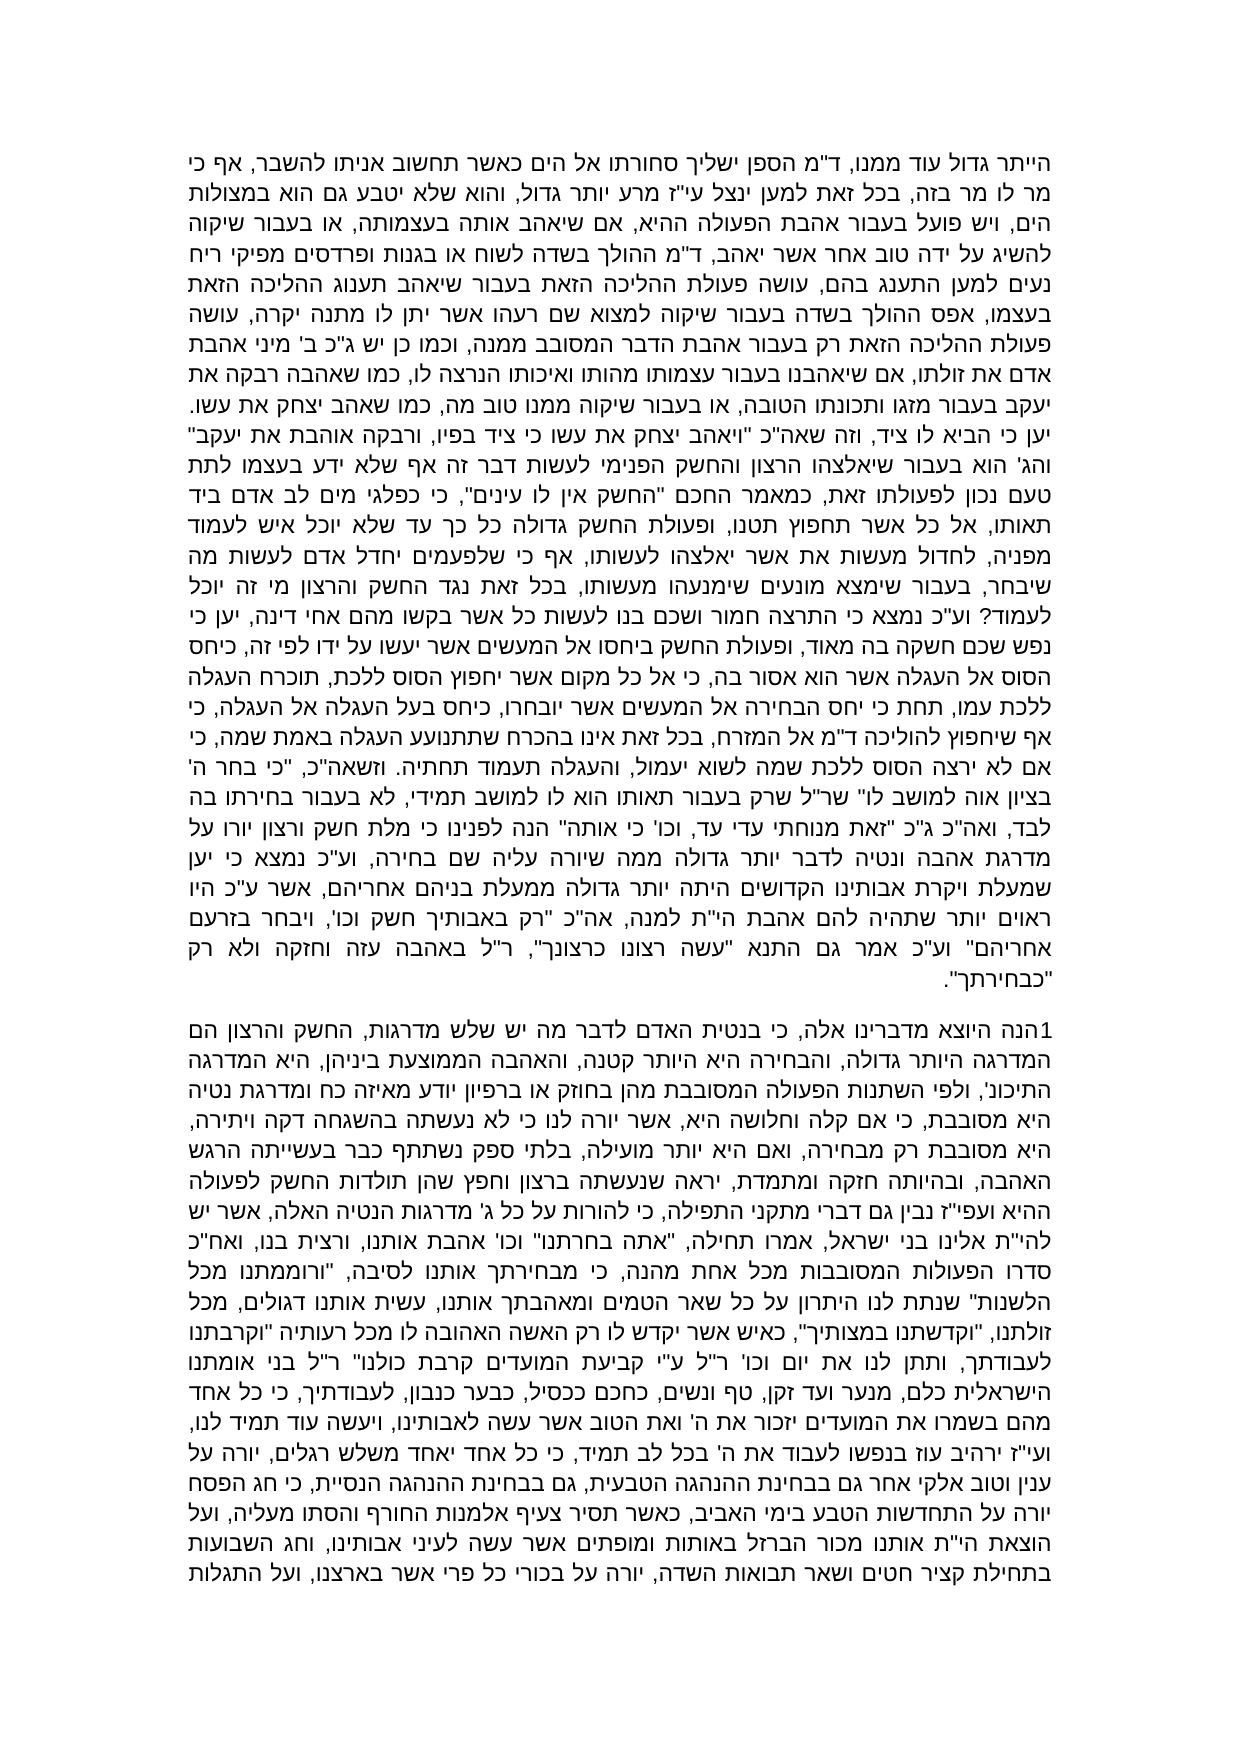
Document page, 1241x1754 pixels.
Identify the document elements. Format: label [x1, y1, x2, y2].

text [187, 1017, 1053, 1587]
text [187, 150, 1053, 992]
